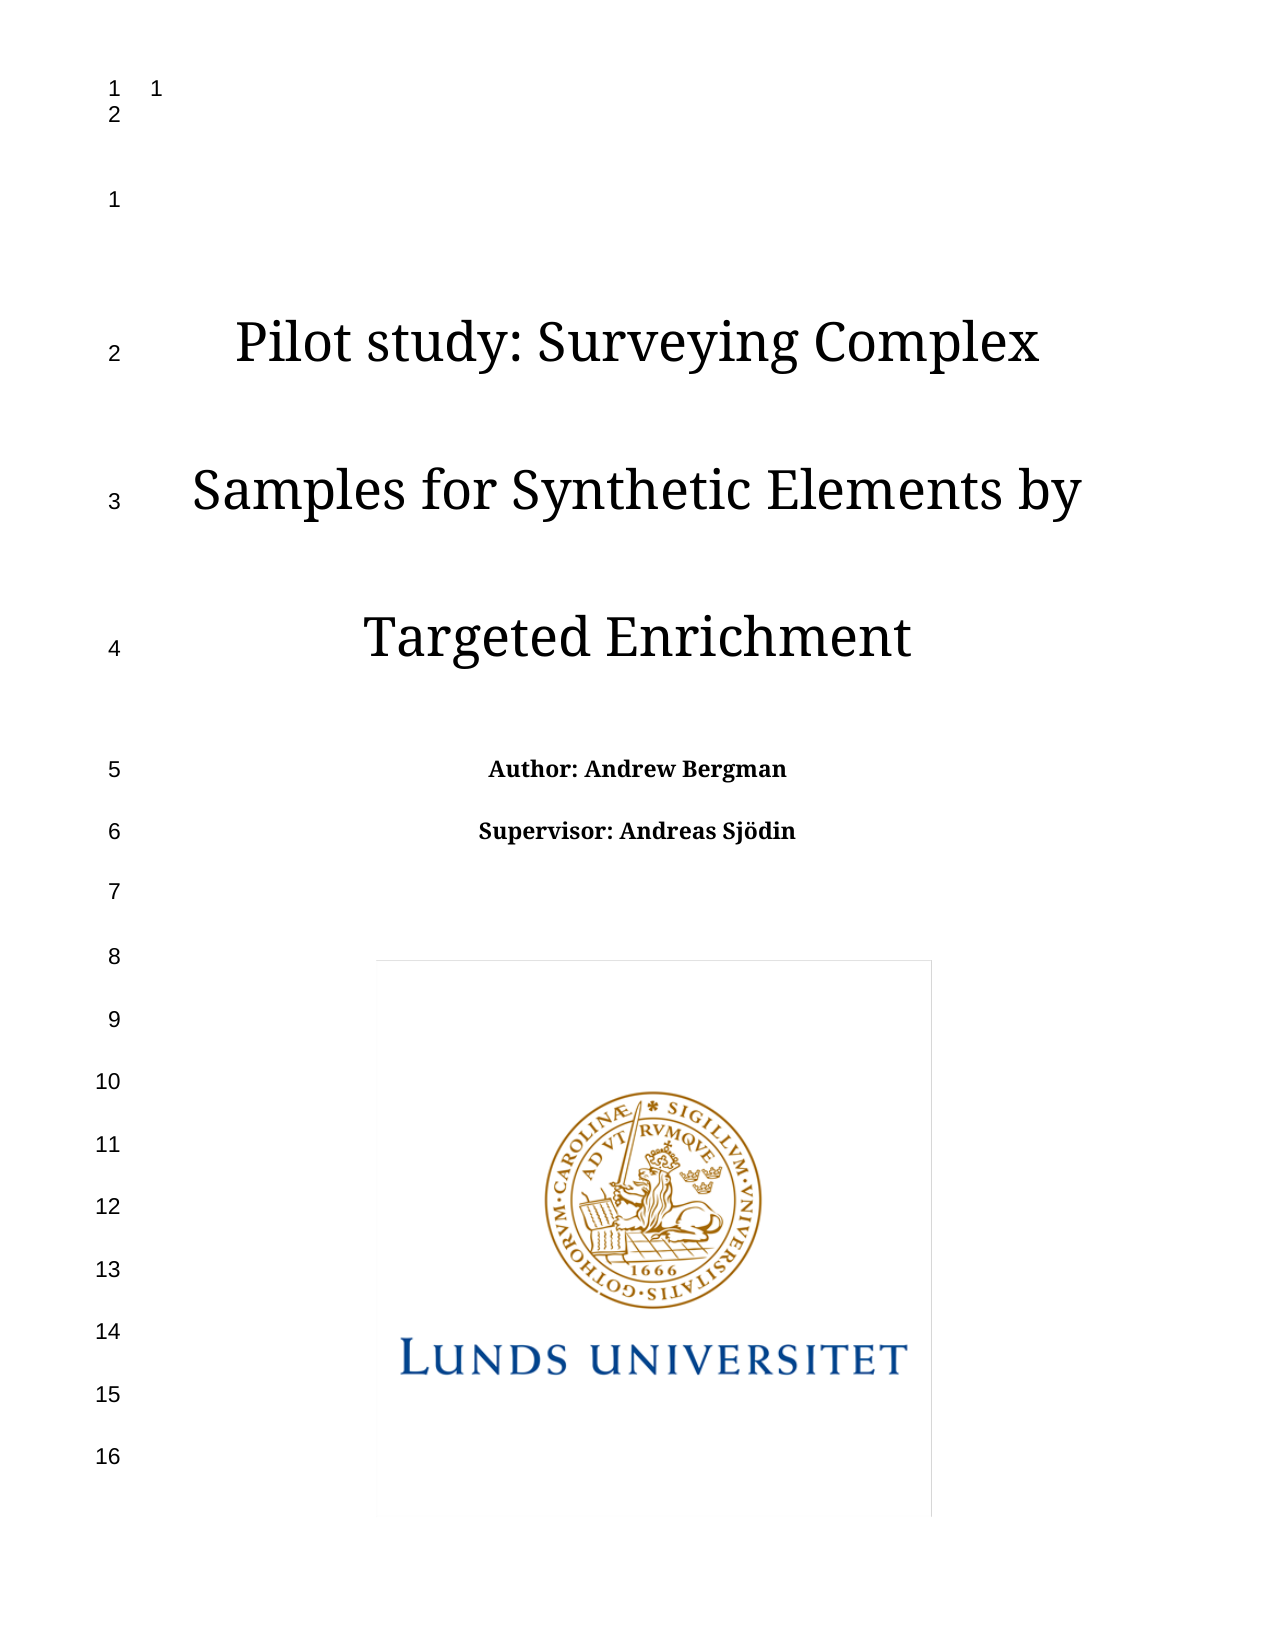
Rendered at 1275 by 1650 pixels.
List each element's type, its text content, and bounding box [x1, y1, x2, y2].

title Pilot study: Surveying Complex Samples for Synthetic Elements by Targeted Enrichment [150, 304, 1125, 672]
picture [375, 958, 934, 1518]
text Author: Andrew Bergman [150, 752, 1125, 784]
text Supervisor: Andreas Sjödin [150, 815, 1125, 846]
